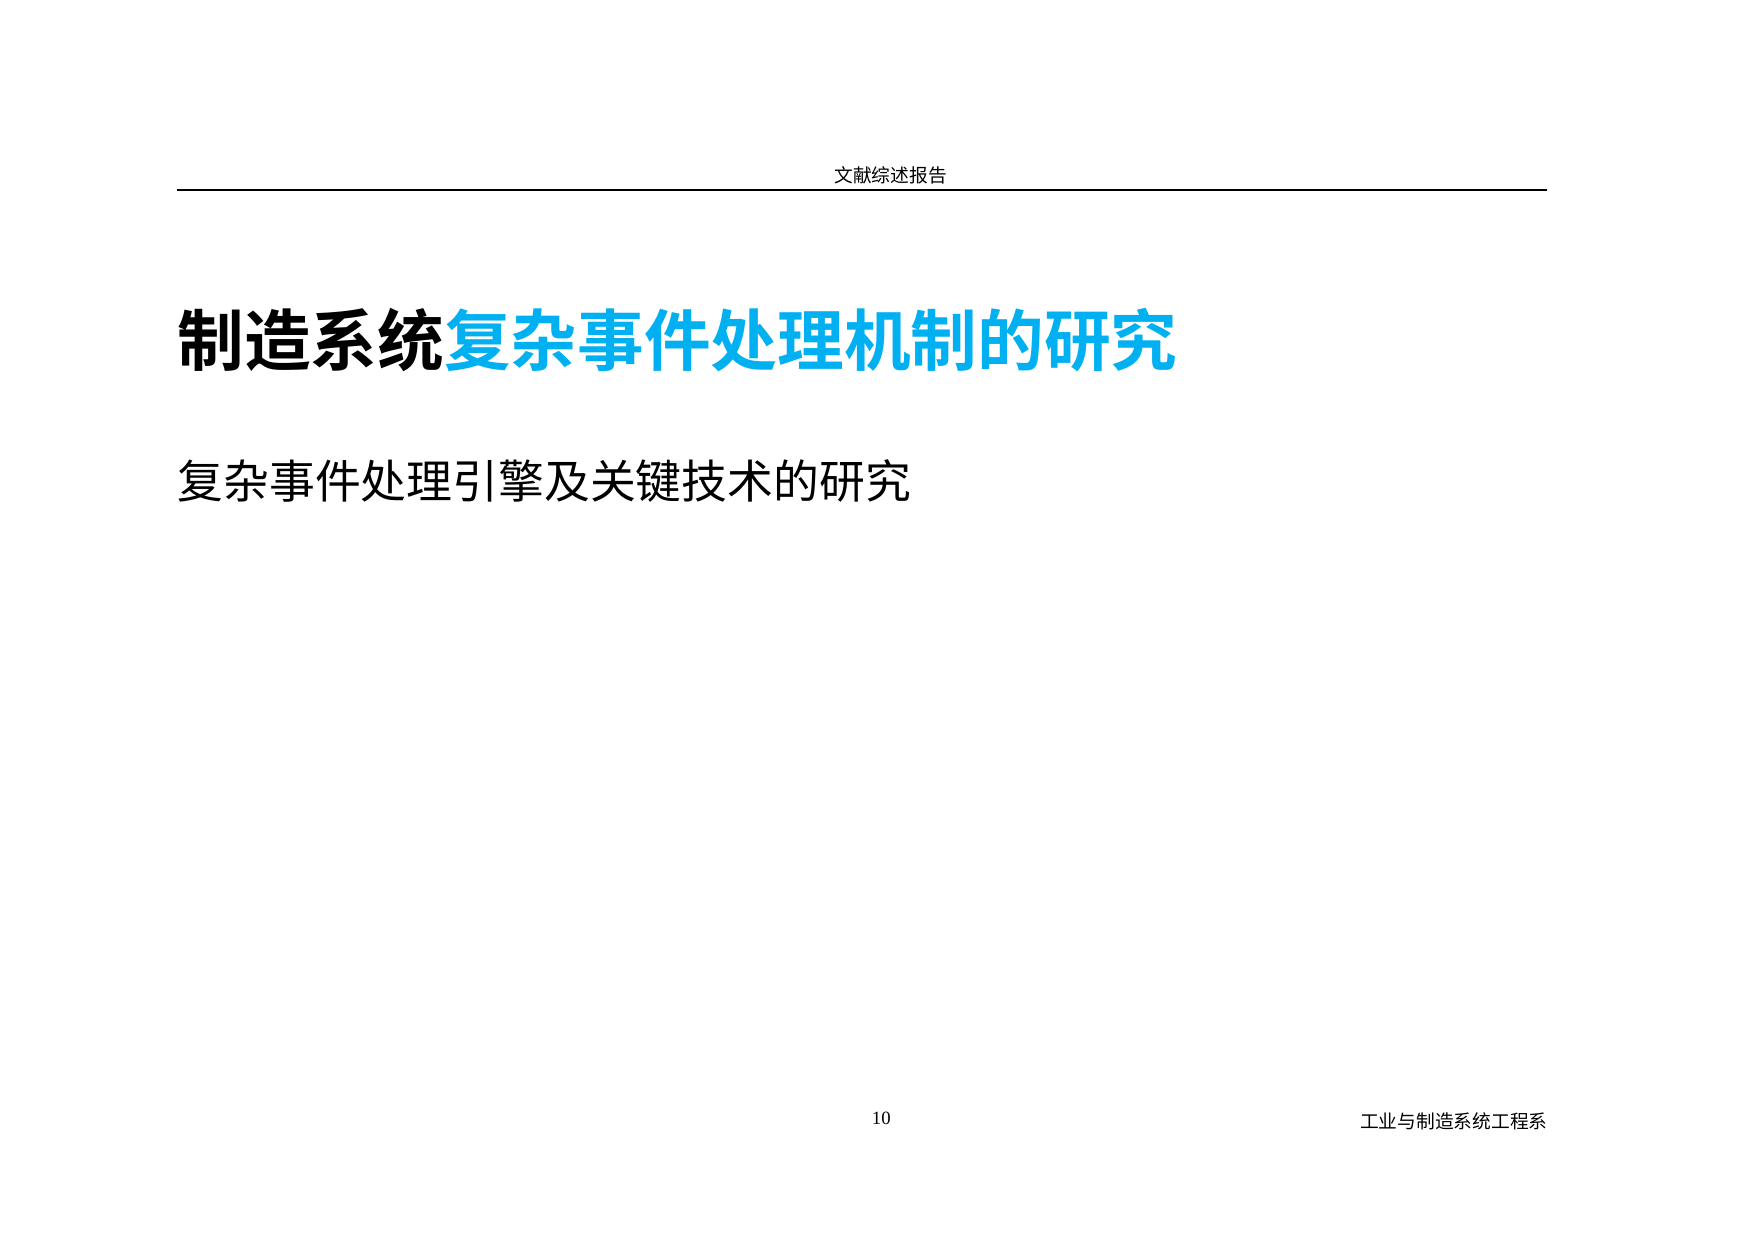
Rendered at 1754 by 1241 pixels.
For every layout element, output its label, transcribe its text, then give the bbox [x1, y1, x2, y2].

text 制造系统复杂事件处理机制的研究 [177, 288, 1547, 384]
text 复杂事件处理引擎及关键技术的研究 [177, 445, 1547, 512]
